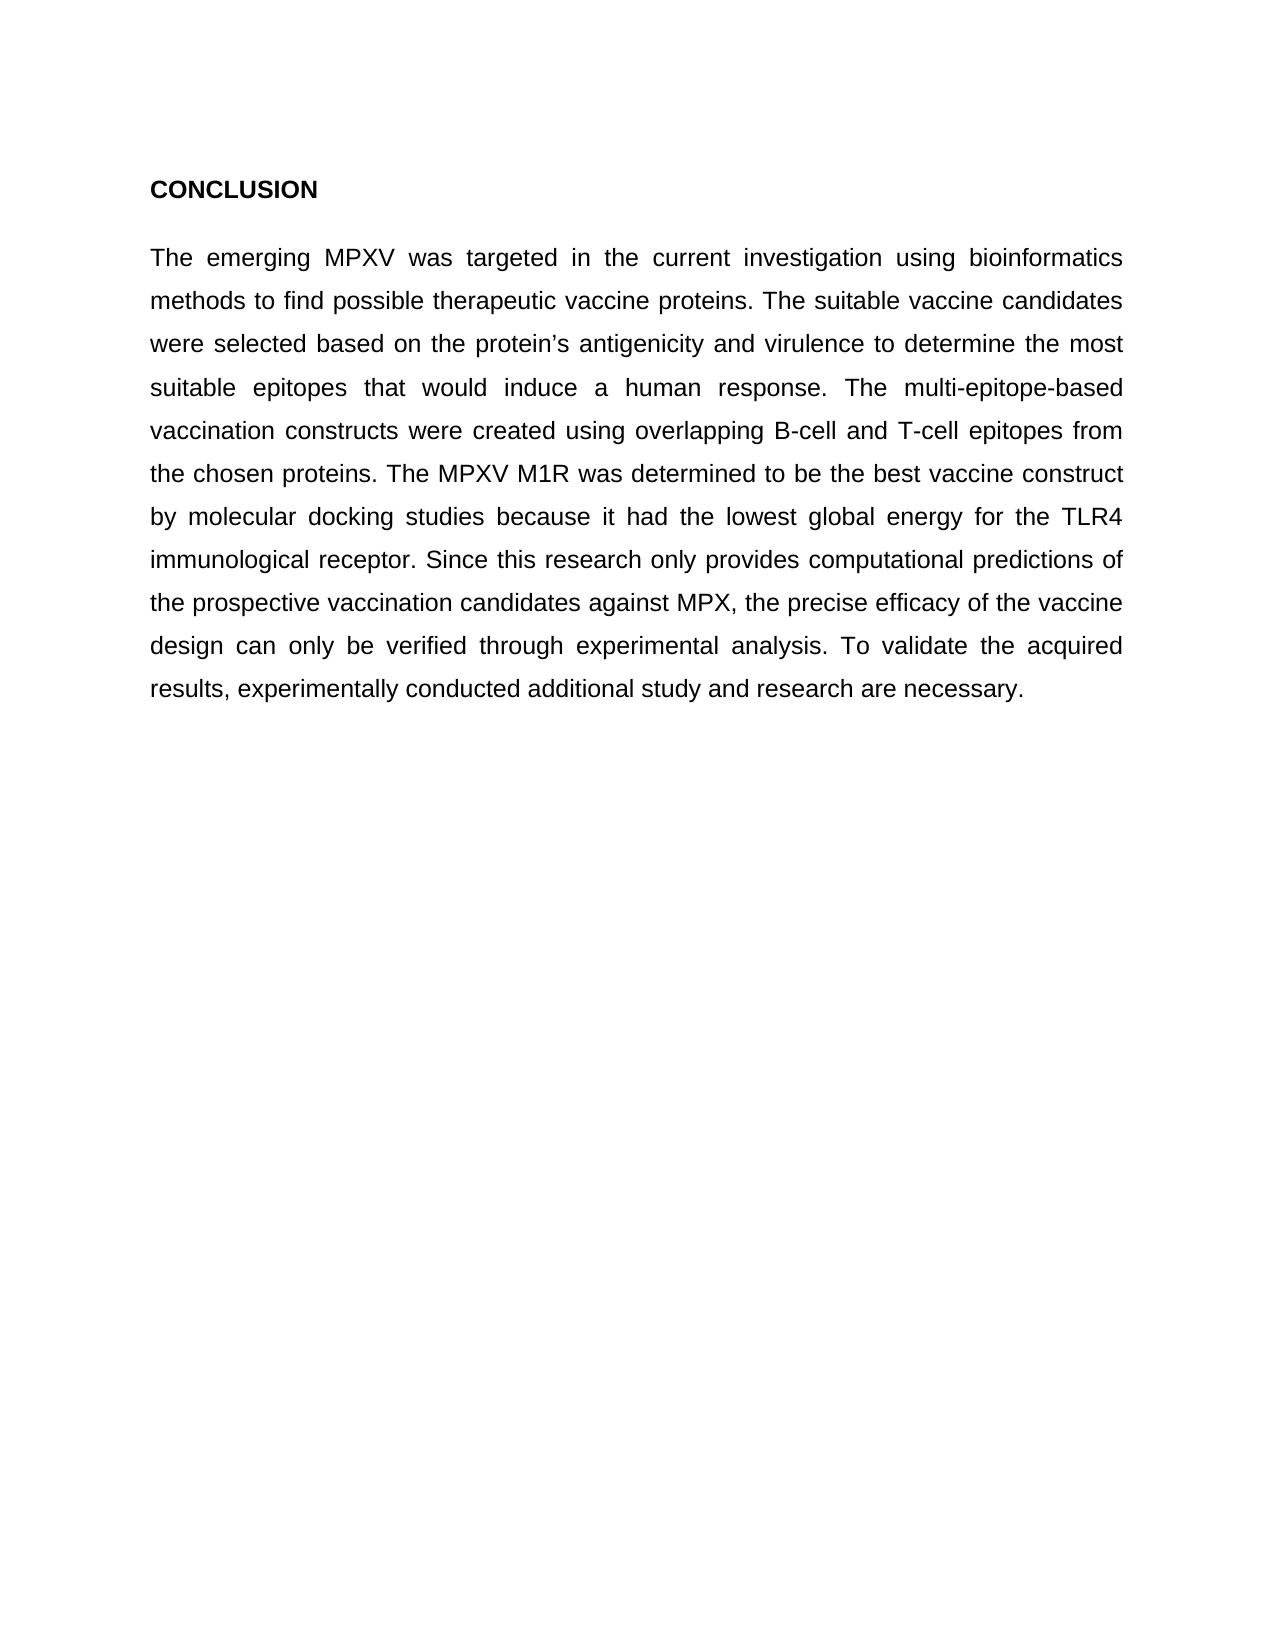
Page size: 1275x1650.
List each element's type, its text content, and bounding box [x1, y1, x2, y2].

text CONCLUSION [150, 175, 1125, 204]
text The emerging MPXV was targeted in the current investigation using bioinformatics methods to find possible therapeutic vaccine proteins. The suitable vaccine candidates were selected based on the protein’s antigenicity and virulence to determine the most suitable epitopes that would induce a human response. The multi-epitope-based vaccination constructs were created using overlapping B-cell and T-cell epitopes from the chosen proteins. The MPXV M1R was determined to be the best vaccine construct by molecular docking studies because it had the lowest global energy for the TLR4 immunological receptor. Since this research only provides computational predictions of the prospective vaccination candidates against MPX, the precise efficacy of the vaccine design can only be verified through experimental analysis. To validate the acquired results, experimentally conducted additional study and research are necessary. [150, 243, 1125, 703]
